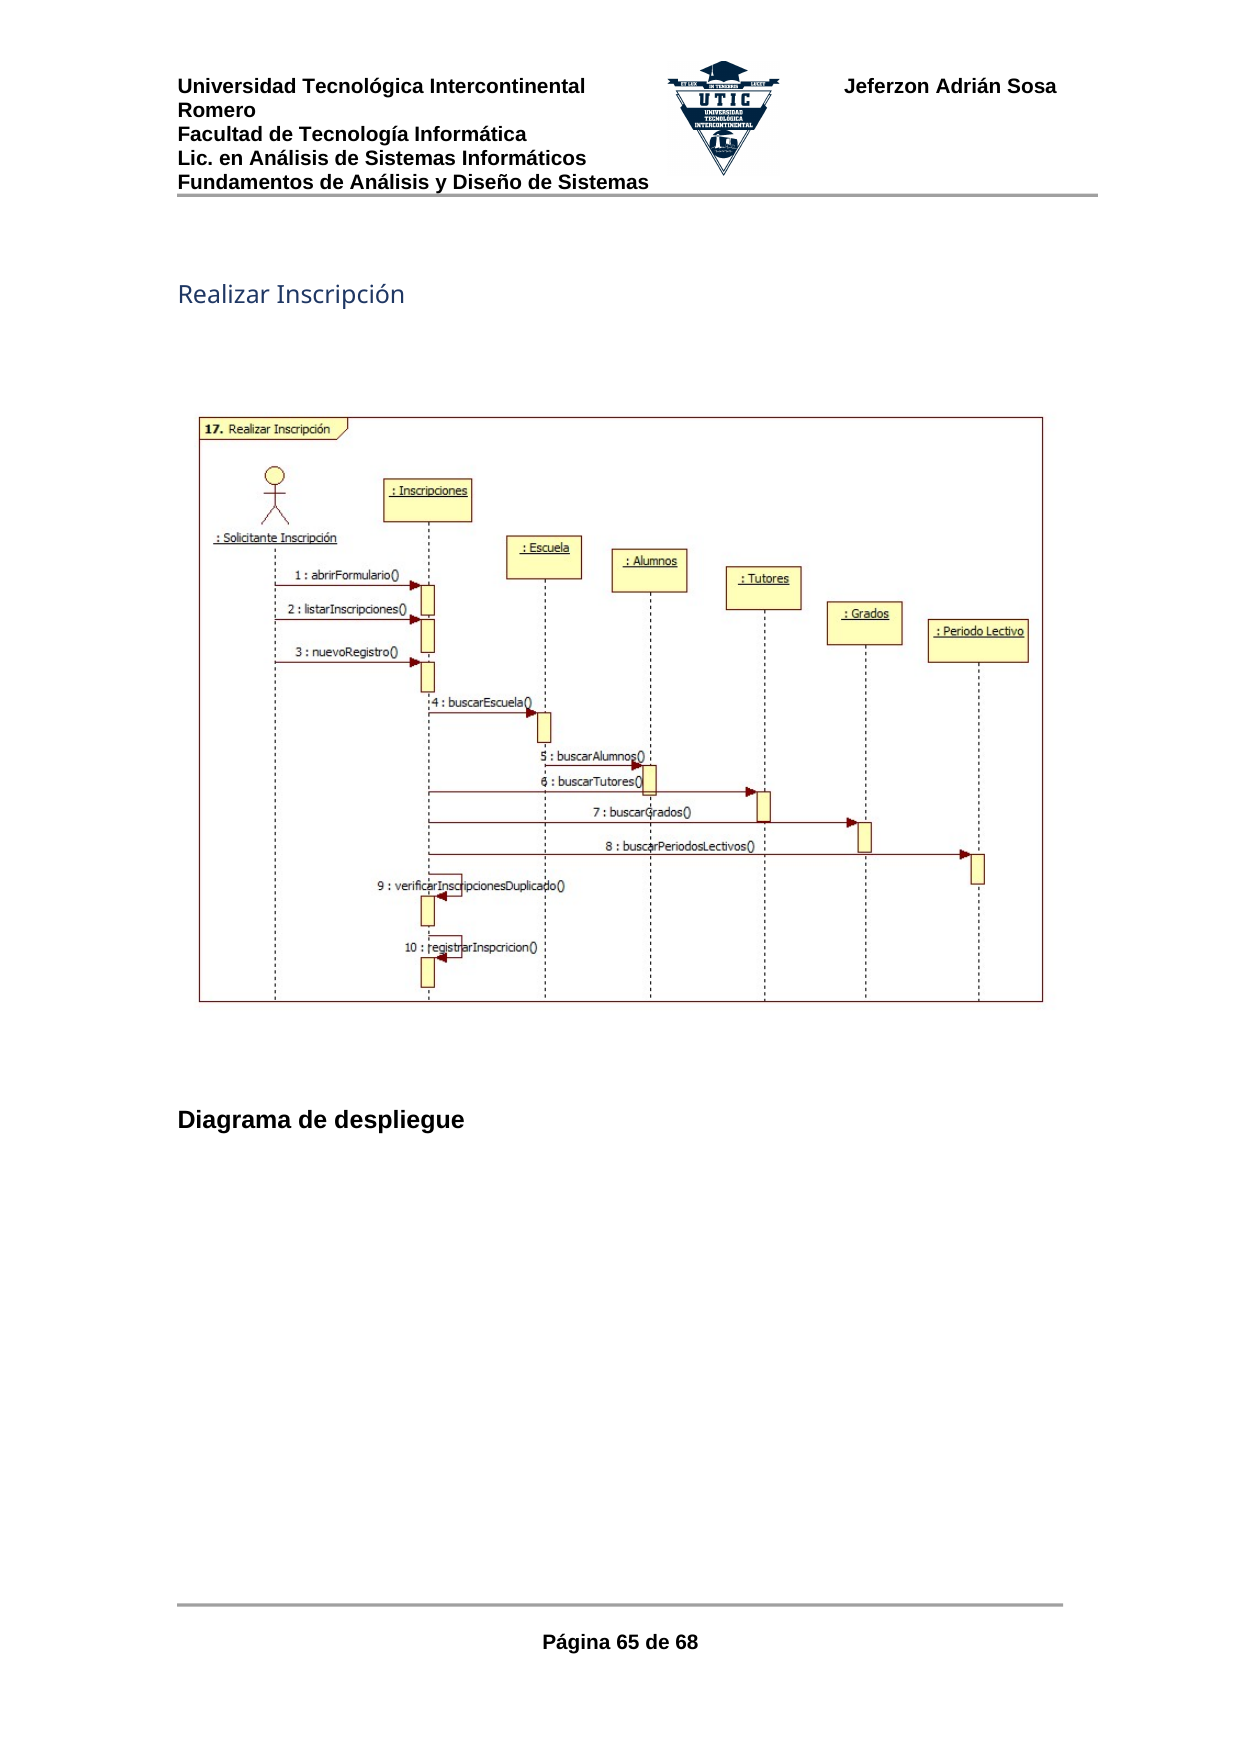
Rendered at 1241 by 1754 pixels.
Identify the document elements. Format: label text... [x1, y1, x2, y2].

subtitle Realizar Inscripción [177, 277, 1063, 311]
text Diagrama de despliegue [177, 1106, 1063, 1134]
picture [177, 395, 1062, 1023]
picture [667, 61, 780, 176]
